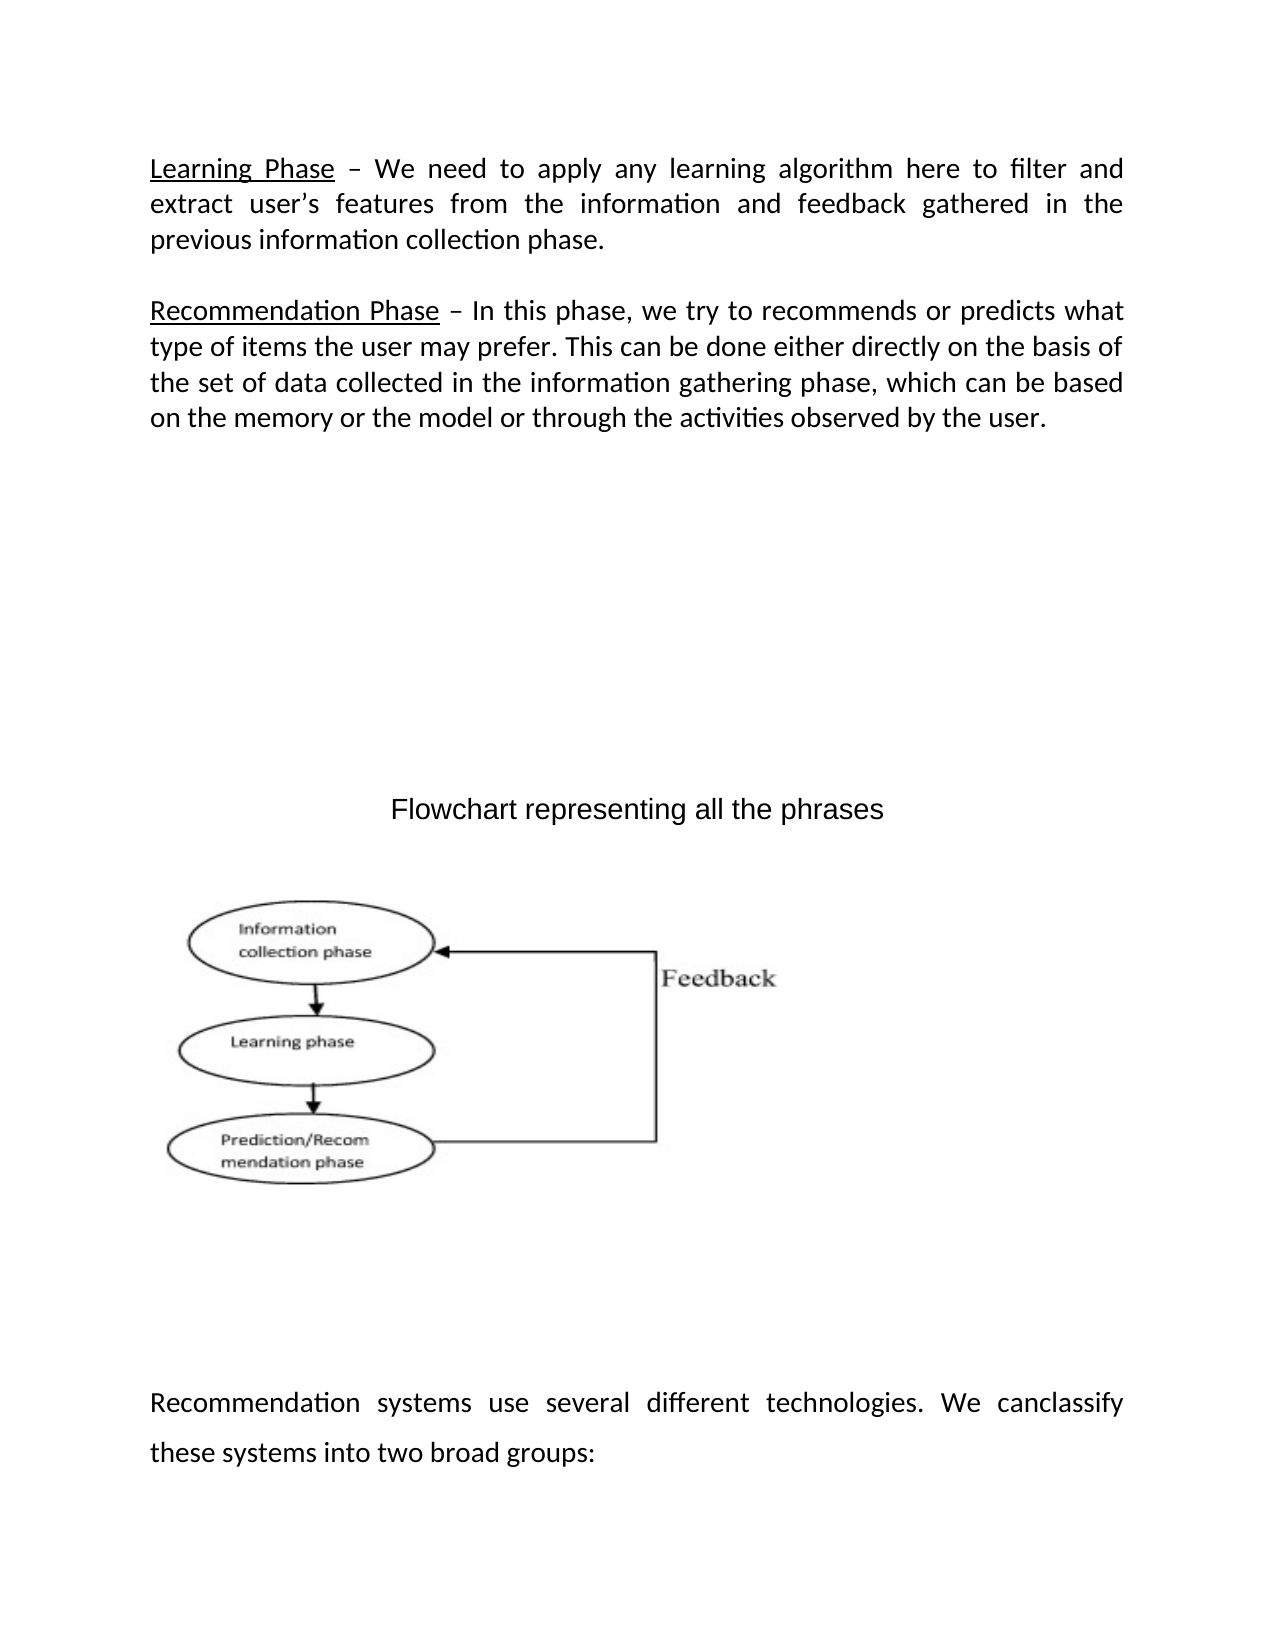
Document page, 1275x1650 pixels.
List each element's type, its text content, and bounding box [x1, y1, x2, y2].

picture [150, 893, 797, 1205]
text Recommendation Phase – In this phase, we try to recommends or predicts what type of items the user may prefer. This can be done either directly on the basis of the set of data collected in the information gathering phase, which can be based on the memory or the model or through the activities observed by the user. [150, 292, 1125, 435]
text Recommendation systems use several different technologies. We canclassify these systems into two broad groups: [150, 1369, 1125, 1469]
text Learning Phase – We need to apply any learning algorithm here to filter and extract user’s features from the information and feedback gathered in the previous information collection phase. [150, 150, 1125, 257]
text Flowchart representing all the phrases [150, 792, 1125, 826]
